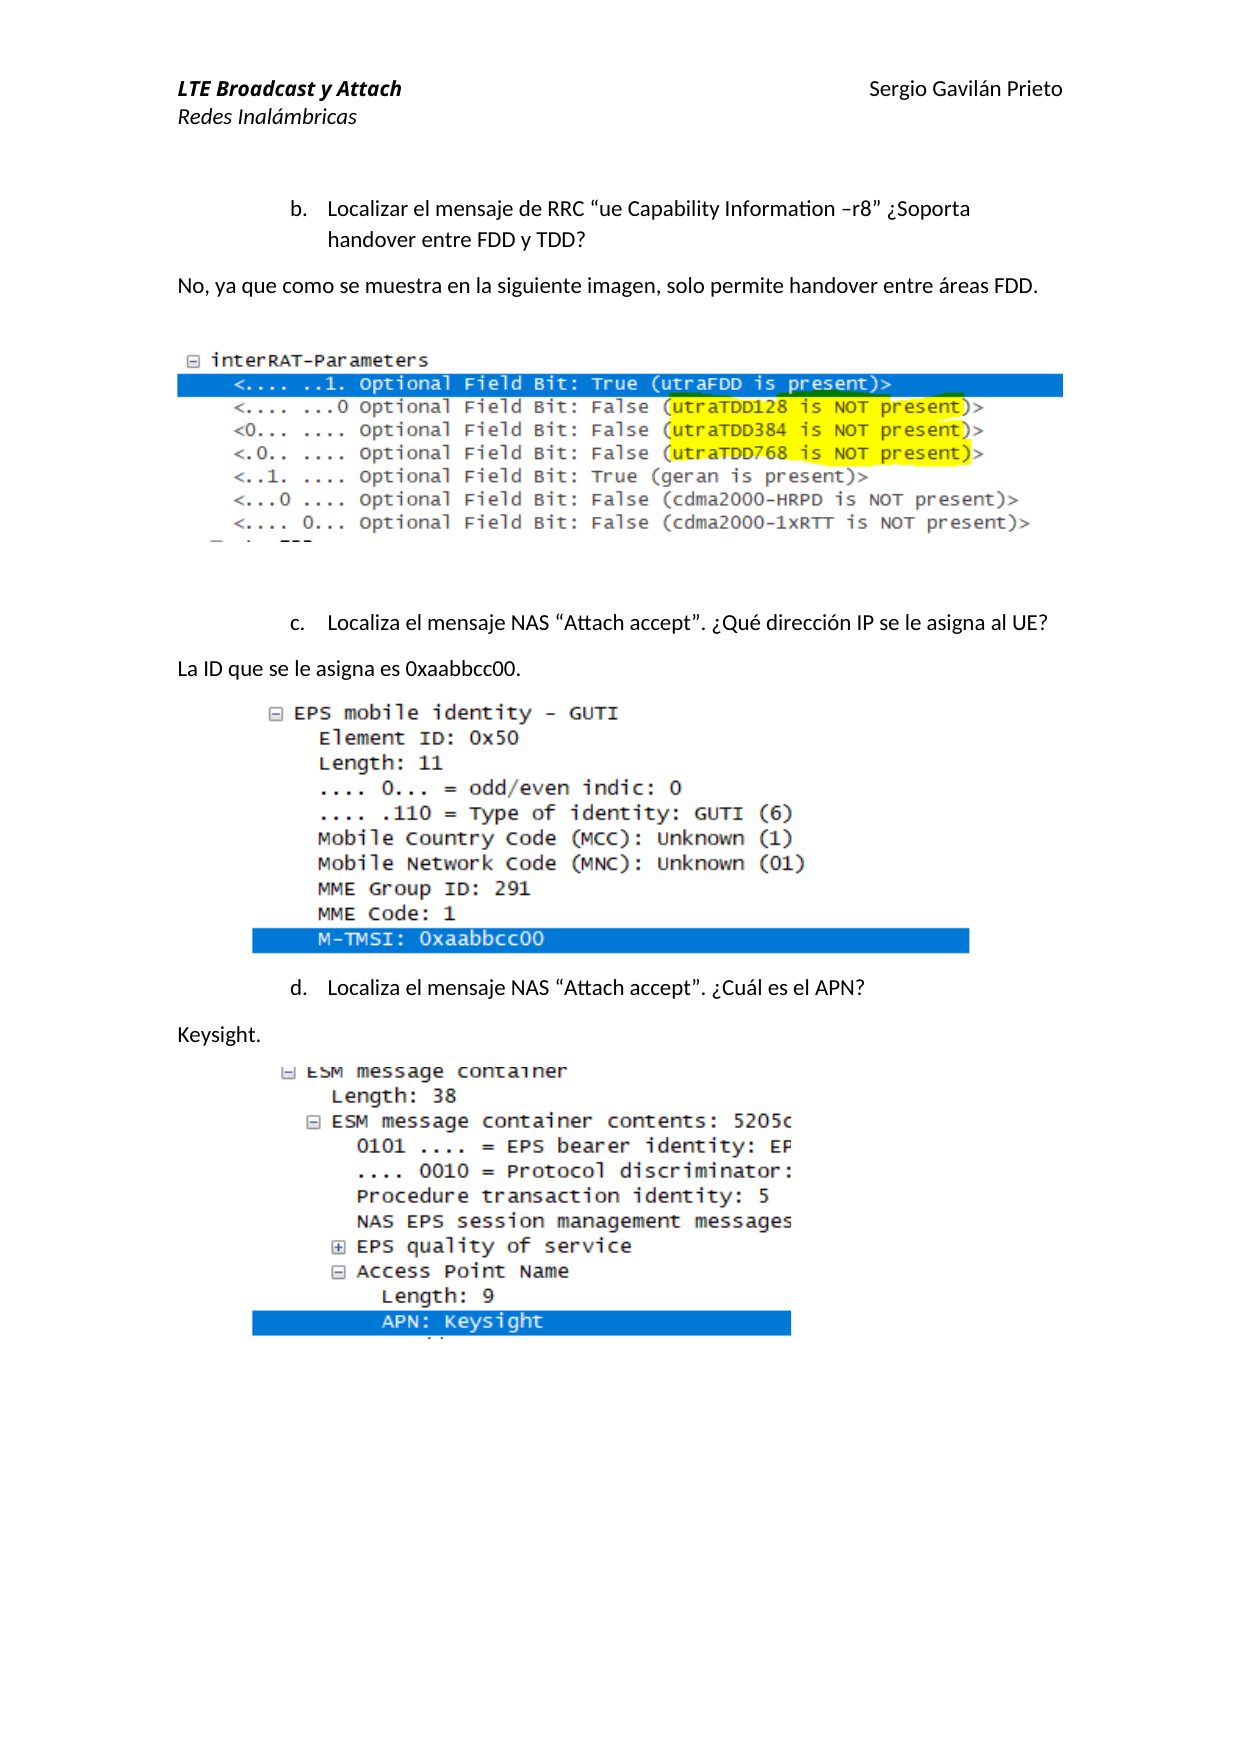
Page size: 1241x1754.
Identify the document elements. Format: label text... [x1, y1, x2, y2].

list Localiza el mensaje NAS “Attach accept”. ¿Cuál es el APN? [290, 973, 1063, 1001]
list Localiza el mensaje NAS “Attach accept”. ¿Qué dirección IP se le asigna al UE? [290, 608, 1063, 636]
picture [252, 1067, 792, 1339]
list Localizar el mensaje de RRC “ue Capability Information –r8” ¿Soporta handover entre FDD y TDD? [290, 194, 1063, 253]
picture [252, 701, 970, 955]
text La ID que se le asigna es 0xaabbcc00. [177, 654, 1063, 683]
text Keysight. [177, 1020, 1063, 1048]
text No, ya que como se muestra en la siguiente imagen, solo permite handover entre áreas FDD. [177, 272, 1063, 299]
picture [177, 348, 1063, 542]
